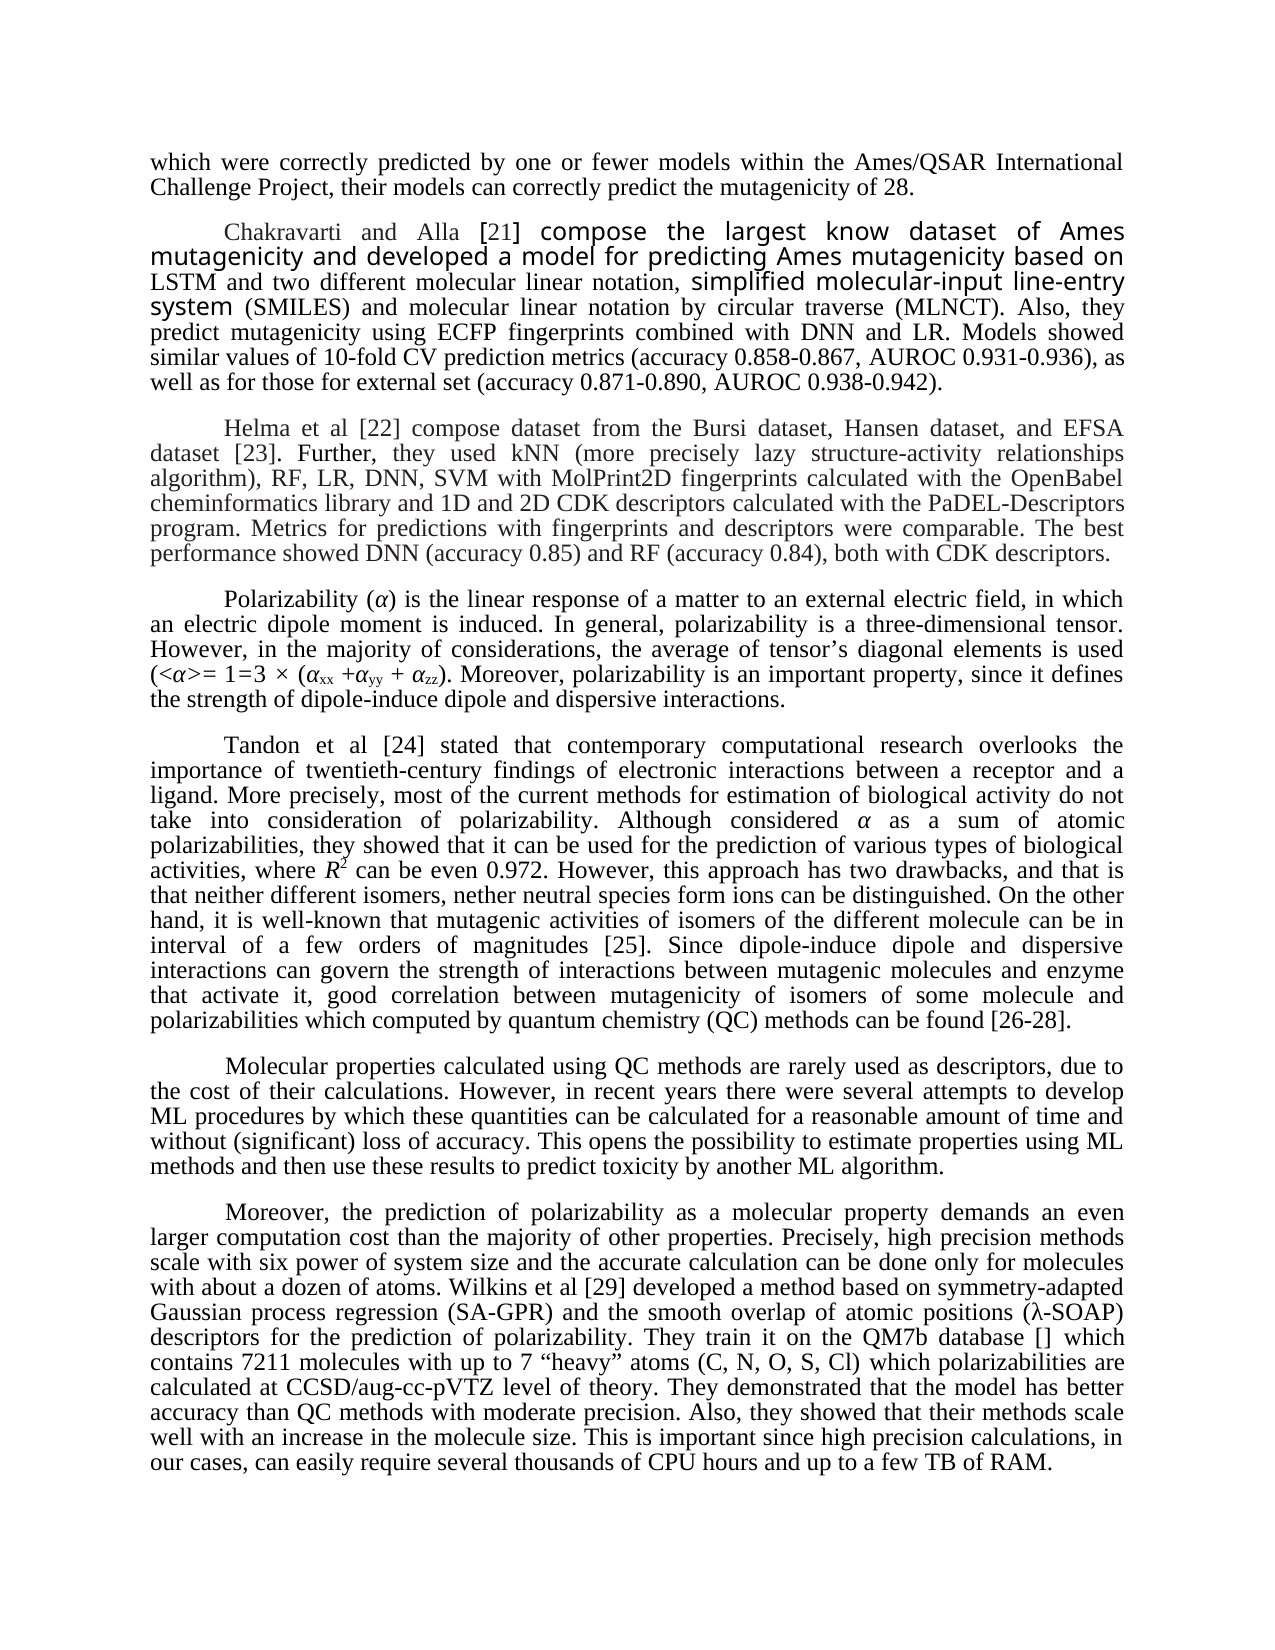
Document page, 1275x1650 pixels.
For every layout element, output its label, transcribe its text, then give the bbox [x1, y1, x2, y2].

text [150, 150, 1125, 200]
text Polarizability (α) is the linear response of a matter to an external electric field, in which an electric dipole moment is induced. In general, polarizability is a three-dimensional tensor. However, in the majority of considerations, the average of tensor’s diagonal elements is used (<α>= 1=3 × (αxx +αyy + αzz). Moreover, polarizability is an important property, since it defines the strength of dipole-induce dipole and dispersive interactions. [150, 587, 1125, 712]
text Moreover, the prediction of polarizability as a molecular property demands an even larger computation cost than the majority of other properties. Precisely, high precision methods scale with six power of system size and the accurate calculation can be done only for molecules with about a dozen of atoms. Wilkins et al [29] developed a method based on symmetry-adapted Gaussian process regression (SA-GPR) and the smooth overlap of atomic positions (λ-SOAP) descriptors for the prediction of polarizability. They train it on the QM7b database [] which contains 7211 molecules with up to 7 “heavy” atoms (C, N, O, S, Cl) which polarizabilities are calculated at CCSD/aug-cc-pVTZ level of theory. They demonstrated that the model has better accuracy than QC methods with moderate precision. Also, they showed that their methods scale well with an increase in the molecule size. This is important since high precision calculations, in our cases, can easily require several thousands of CPU hours and up to a few TB of RAM. [150, 1200, 1125, 1475]
text Helma et al [22] compose dataset from the Bursi dataset, Hansen dataset, and EFSA dataset [23]. Further, they used kNN (more precisely lazy structure-activity relationships algorithm), RF, LR, DNN, SVM with MolPrint2D fingerprints calculated with the OpenBabel cheminformatics library and 1D and 2D CDK descriptors calculated with the PaDEL-Descriptors program. Metrics for predictions with fingerprints and descriptors were comparable. The best performance showed DNN (accuracy 0.85) and RF (accuracy 0.84), both with CDK descriptors. [150, 417, 1125, 567]
text Chakravarti and Alla [21] compose the largest know dataset of Ames mutagenicity and developed a model for predicting Ames mutagenicity based on LSTM and two different molecular linear notation, simplified molecular-input line-entry system (SMILES) and molecular linear notation by circular traverse (MLNCT). Also, they predict mutagenicity using ECFP fingerprints combined with DNN and LR. Models showed similar values of 10-fold CV prediction metrics (accuracy 0.858-0.867, AUROC 0.931-0.936), as well as for those for external set (accuracy 0.871-0.890, AUROC 0.938-0.942). [150, 221, 1125, 396]
text Tandon et al [24] stated that contemporary computational research overlooks the importance of twentieth-century findings of electronic interactions between a receptor and a ligand. More precisely, most of the current methods for estimation of biological activity do not take into consideration of polarizability. Although considered α as a sum of atomic polarizabilities, they showed that it can be used for the prediction of various types of biological activities, where R2 can be even 0.972. However, this approach has two drawbacks, and that is that neither different isomers, nether neutral species form ions can be distinguished. On the other hand, it is well-known that mutagenic activities of isomers of the different molecule can be in interval of a few orders of magnitudes [25]. Since dipole-induce dipole and dispersive interactions can govern the strength of interactions between mutagenic molecules and enzyme that activate it, good correlation between mutagenicity of isomers of some molecule and polarizabilities which computed by quantum chemistry (QC) methods can be found [26-28]. [150, 733, 1125, 1033]
text Molecular properties calculated using QC methods are rarely used as descriptors, due to the cost of their calculations. However, in recent years there were several attempts to develop ML procedures by which these quantities can be calculated for a reasonable amount of time and without (significant) loss of accuracy. This opens the possibility to estimate properties using ML methods and then use these results to predict toxicity by another ML algorithm. [150, 1054, 1125, 1179]
